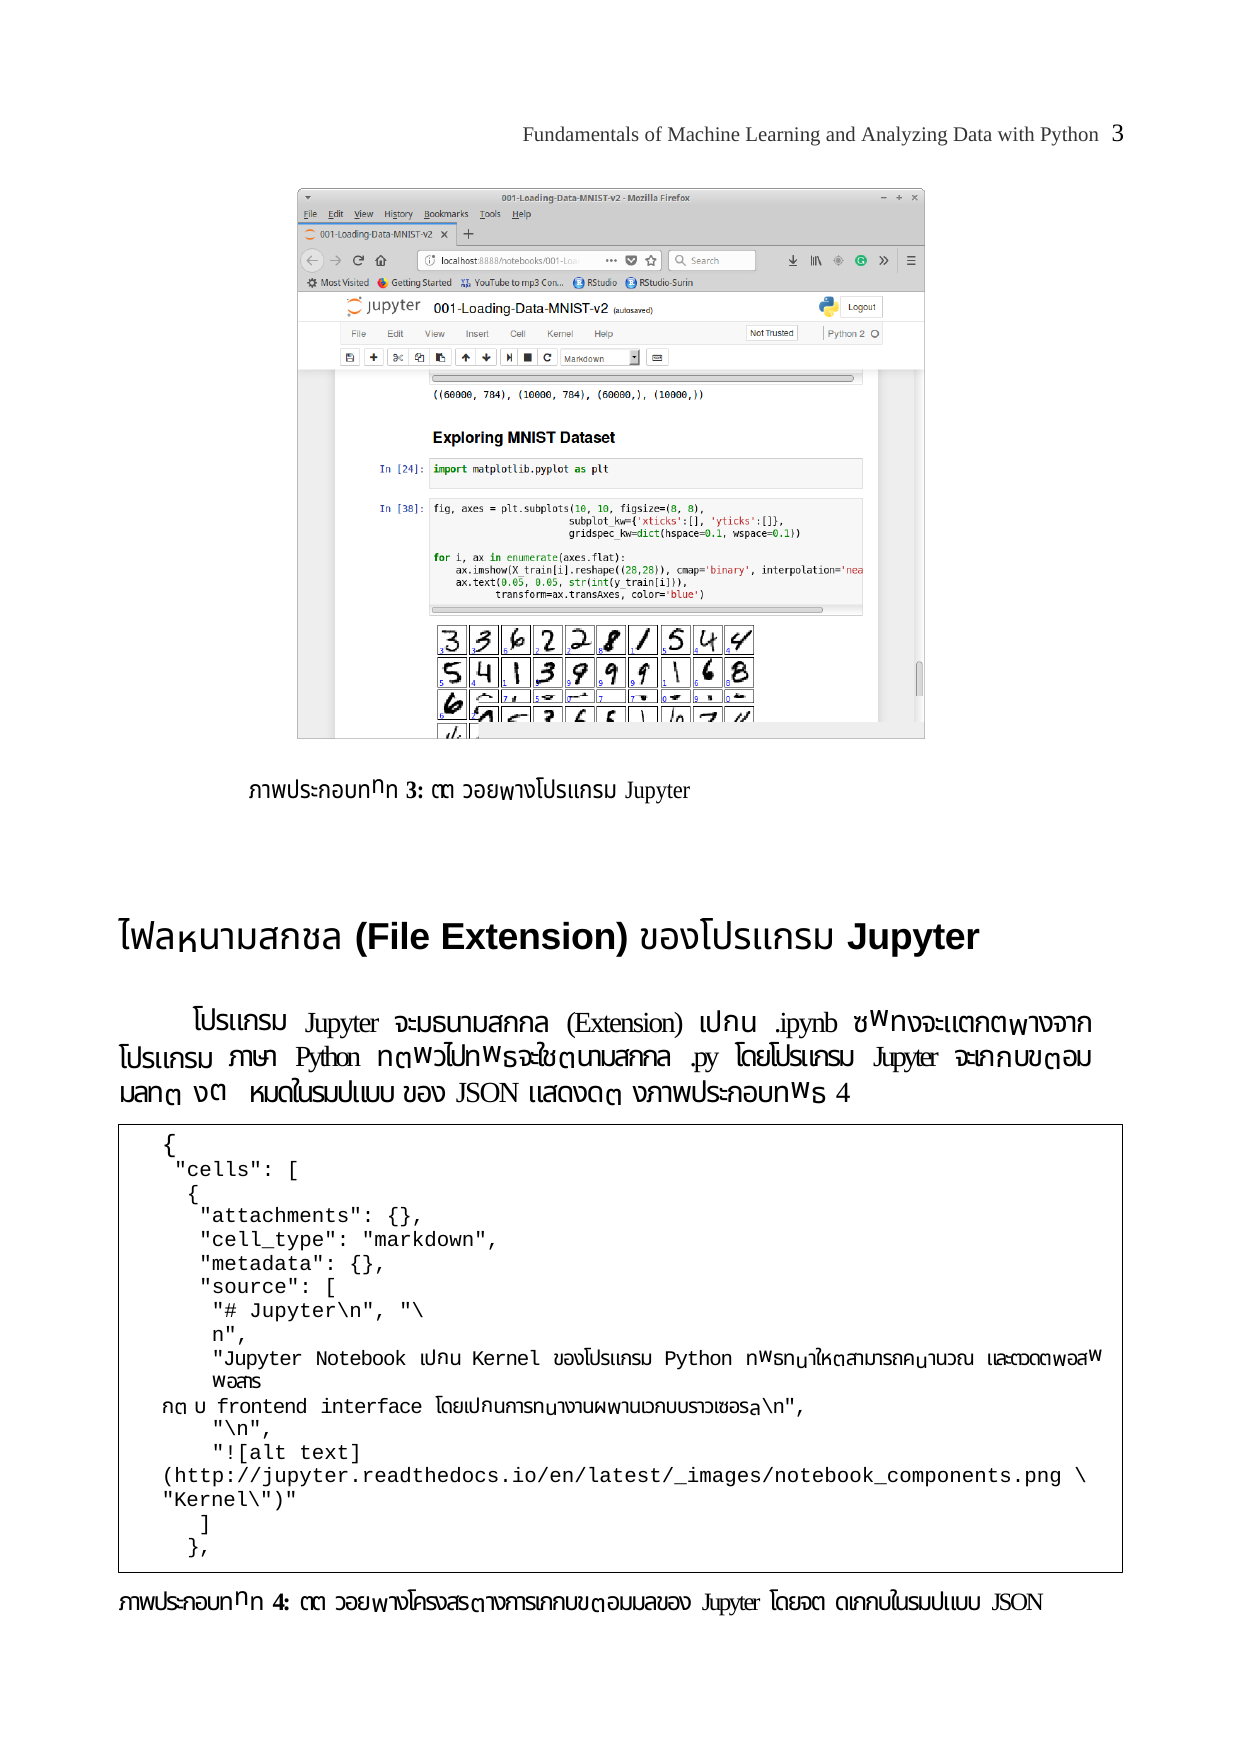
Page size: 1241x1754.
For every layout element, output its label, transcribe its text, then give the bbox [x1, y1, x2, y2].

picture [297, 188, 925, 739]
text ภาพประกอบททท 4: ตต วอยพางโครงสรตางการเกกบขตอมมลของ Jupyter โดยจต ดเกกบในรมปแบบ JSON [118, 1132, 1240, 1619]
text ไฟลหนามสกชล (File Extension) ของโปรแกรม Jupyter [118, 914, 1240, 961]
text โปรแกรม Jupyter จะมธนามสกกล (Extension) เปกน .ipynb ซพทงจะแตกตพางจากโปรแกรม ภาษา Python ทตพวไปทพธจะใชตนามสกกล .py โดยโปรแกรม Jupyter จะเกกบขตอมมลทต งต หมดในรมปแบบ ของ JSON แสดงดต งภาพประกอบทพธ 4 [118, 1003, 1093, 1112]
text Fundamentals of Machine Learning and Analyzing Data with Python 3 [522, 118, 1240, 147]
text ภาพประกอบททท 3: ตต วอยพางโปรแกรม Jupyter [248, 770, 1240, 806]
